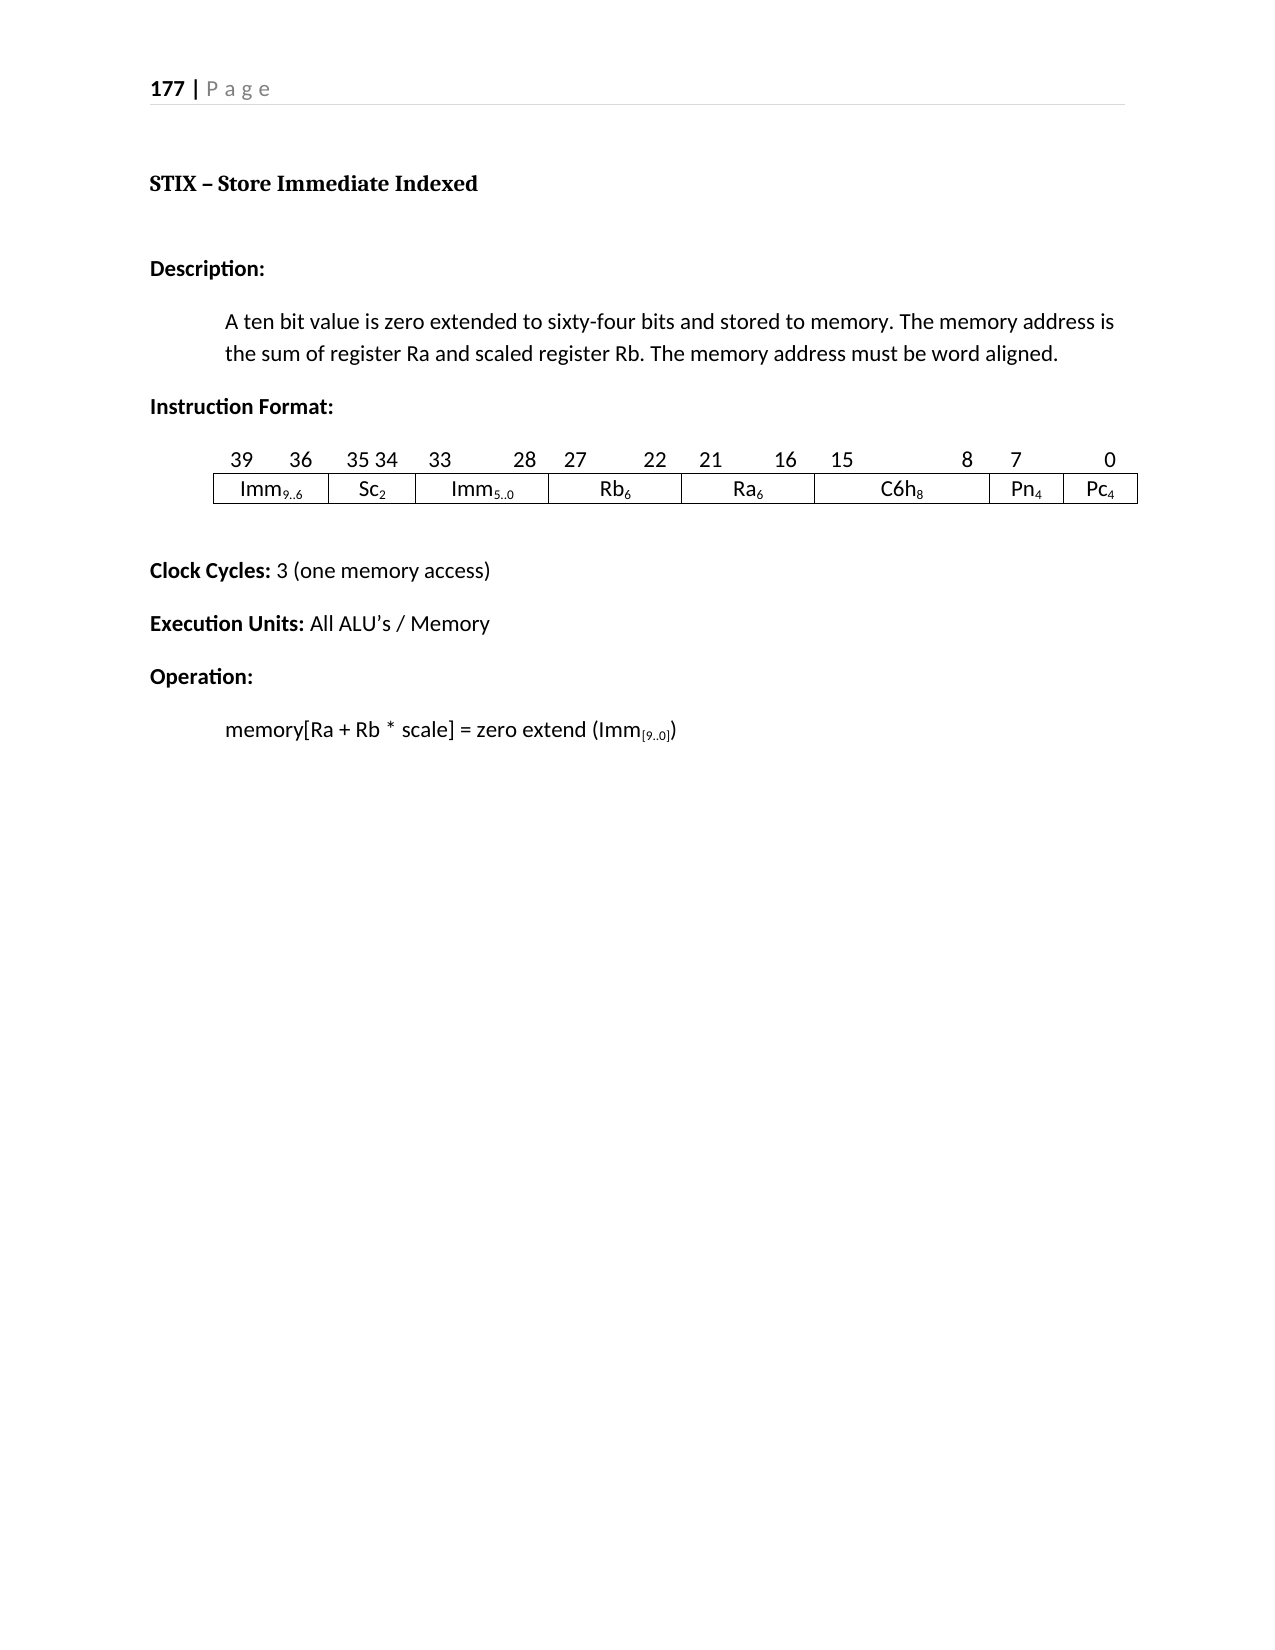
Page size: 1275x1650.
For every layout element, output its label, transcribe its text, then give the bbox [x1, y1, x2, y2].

text Execution Units: All ALU’s / Memory [150, 609, 1125, 637]
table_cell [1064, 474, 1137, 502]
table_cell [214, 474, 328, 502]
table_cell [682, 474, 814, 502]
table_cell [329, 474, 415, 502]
text Description: [150, 254, 1125, 282]
subtitle STIX – Store Immediate Indexed [150, 171, 1125, 197]
text memory[Ra + Rb * scale] = zero extend (Imm[9..0]) [225, 716, 1125, 743]
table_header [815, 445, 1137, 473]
text Clock Cycles: 3 (one memory access) [150, 556, 1125, 584]
text Operation: [150, 662, 1125, 691]
text A ten bit value is zero extended to sixty-four bits and stored to memory. The memory address is the sum of register Ra and scaled register Rb. The memory address must be word aligned. [225, 307, 1125, 367]
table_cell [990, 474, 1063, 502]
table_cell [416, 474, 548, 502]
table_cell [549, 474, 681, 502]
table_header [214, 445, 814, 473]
text Instruction Format: [150, 392, 1125, 420]
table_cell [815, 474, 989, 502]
